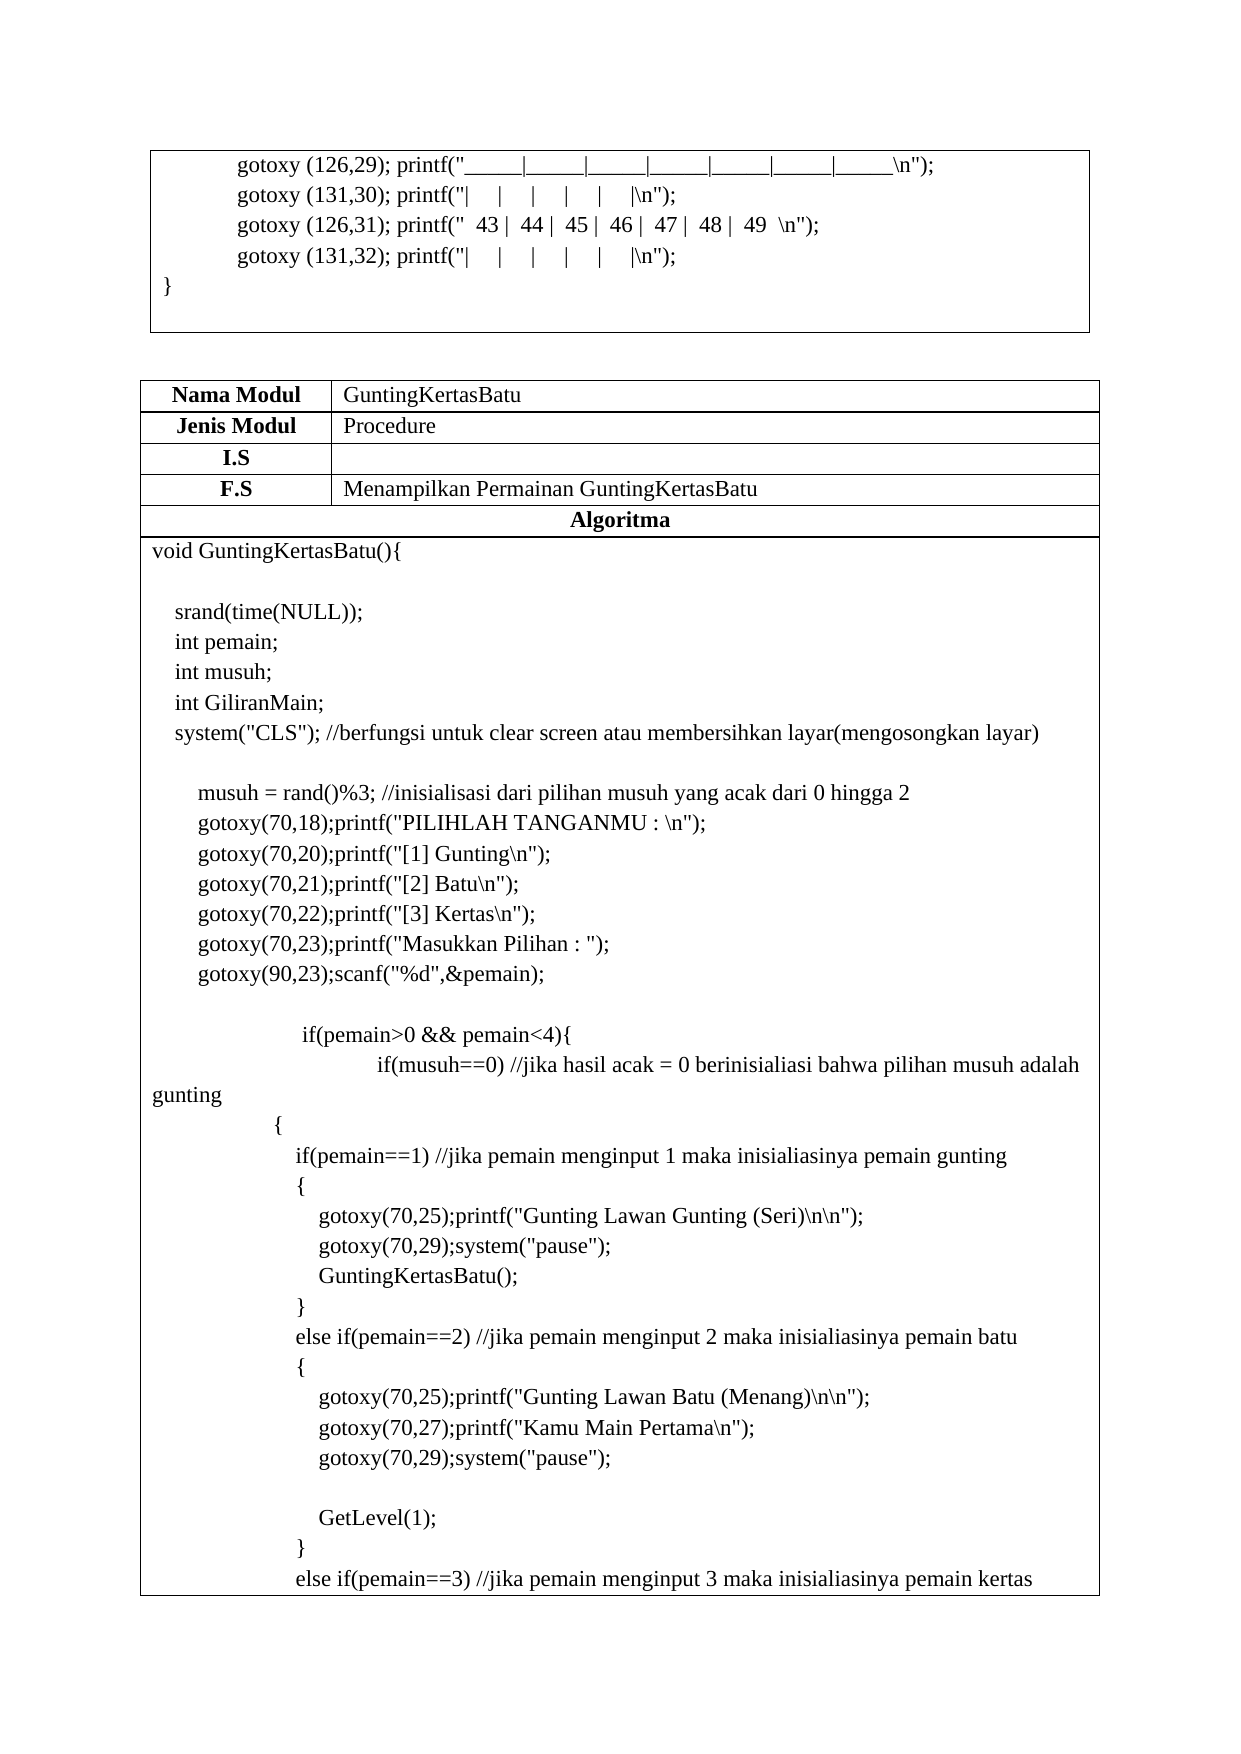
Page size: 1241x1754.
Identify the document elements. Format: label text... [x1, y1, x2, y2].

table_cell F.S [141, 475, 331, 505]
table_cell Algoritma [141, 506, 1099, 536]
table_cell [141, 538, 1099, 1595]
table_cell Jenis Modul [141, 413, 331, 443]
table_header GuntingKertasBatu [332, 381, 1099, 411]
table_header Nama Modul [141, 381, 331, 411]
table_cell Menampilkan Permainan GuntingKertasBatu [332, 475, 1099, 505]
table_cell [151, 151, 1089, 332]
table_cell [332, 444, 1099, 474]
table_cell Procedure [332, 413, 1099, 443]
table_cell I.S [141, 444, 331, 474]
